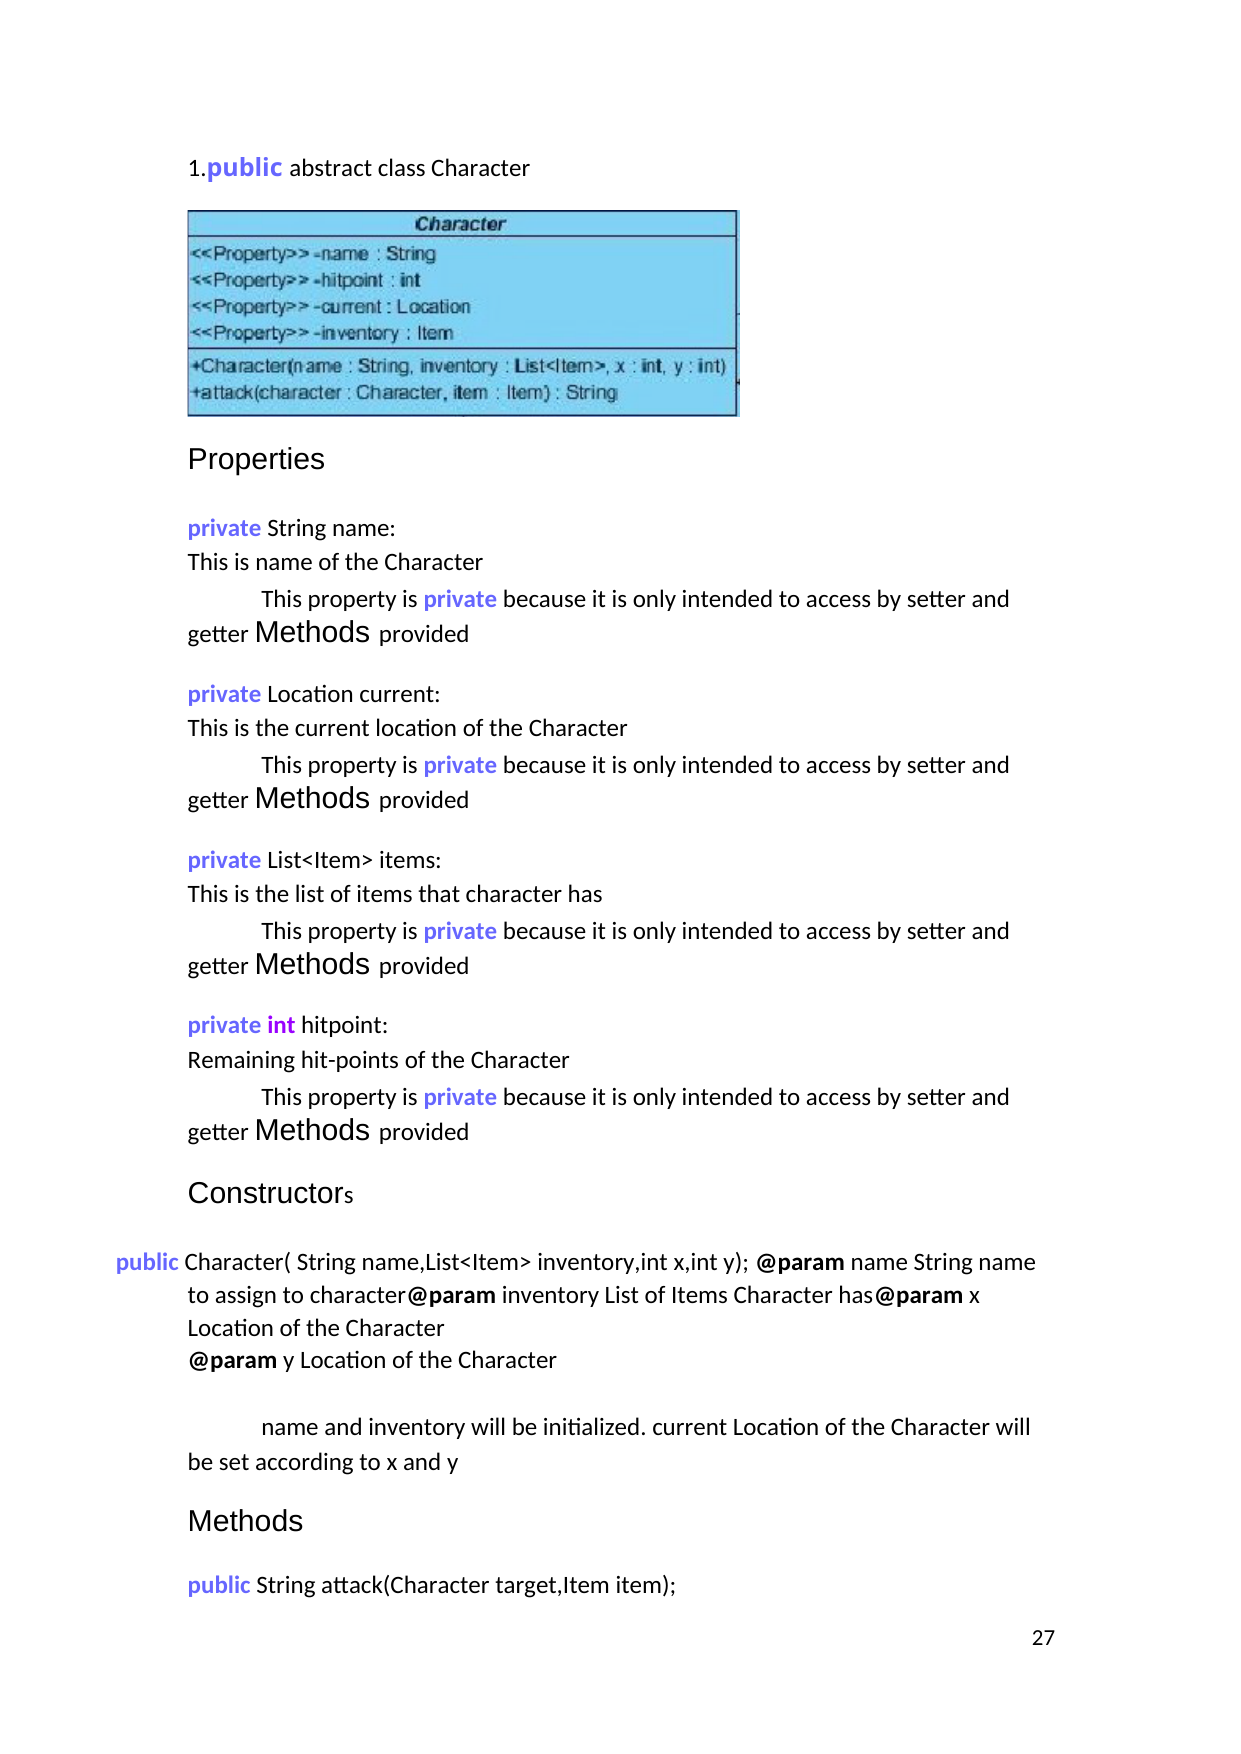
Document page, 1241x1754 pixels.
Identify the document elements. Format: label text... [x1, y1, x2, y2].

text This is the current location of the Character [187, 712, 1055, 742]
text 1.public abstract class Character [187, 150, 1055, 184]
text This property is private because it is only intended to access by setter and getter Methods provided [187, 745, 1055, 814]
text This property is private because it is only intended to access by setter and getter Methods provided [187, 579, 1055, 648]
text public Character( String name,List<Item> inventory,int x,int y); @param name String name to assign to character@param inventory List of Items Character has@param x Location of the Character [116, 1244, 1055, 1343]
text private List<Item> items: [187, 844, 1055, 875]
text name and inventory will be initialized. current Location of the Character will be set according to x and y [187, 1407, 1055, 1476]
text This property is private because it is only intended to access by setter and getter Methods provided [187, 912, 1055, 981]
text Methods [187, 1503, 1055, 1538]
text Properties [187, 441, 1055, 476]
text This property is private because it is only intended to access by setter and getter Methods provided [187, 1078, 1055, 1147]
text Constructors [187, 1175, 1055, 1210]
text private Location current: [187, 678, 1055, 709]
text public String attack(Character target,Item item); [187, 1569, 1055, 1599]
text This is name of the Character [187, 546, 1055, 576]
text @param y Location of the Character [187, 1344, 1055, 1375]
text Remaining hit-points of the Character [187, 1044, 1055, 1074]
text private String name: [187, 512, 1055, 542]
text This is the list of items that character has [187, 878, 1055, 908]
text private int hitpoint: [187, 1009, 1055, 1039]
